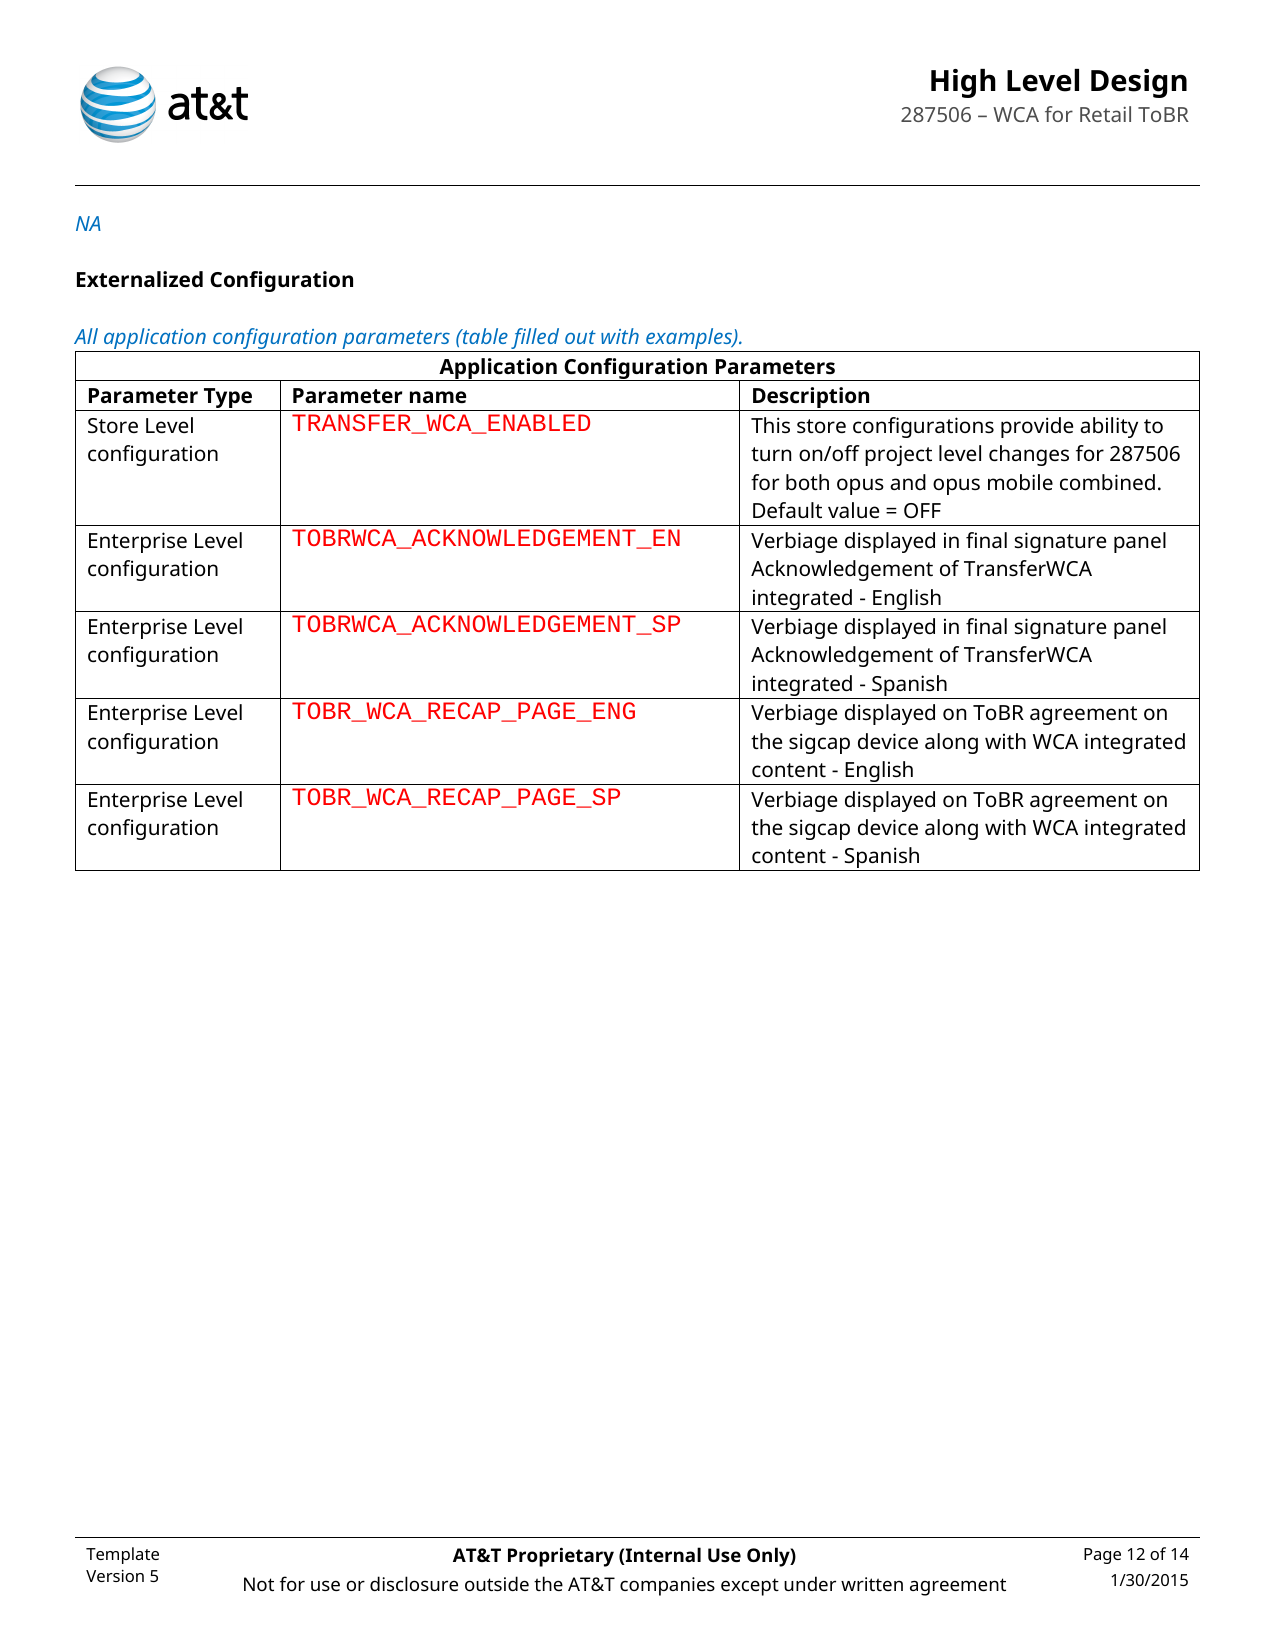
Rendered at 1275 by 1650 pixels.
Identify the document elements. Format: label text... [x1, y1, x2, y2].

table_cell Verbiage displayed in final signature panel Acknowledgement of TransferWCA integrated - English [740, 526, 1199, 611]
table_cell Verbiage displayed on ToBR agreement on the sigcap device along with WCA integrated content - English [740, 699, 1199, 784]
table_cell Verbiage displayed on ToBR agreement on the sigcap device along with WCA integrated content - Spanish [740, 785, 1199, 870]
text NA [75, 209, 1200, 237]
table_cell Store Level configuration [76, 411, 280, 525]
table_cell TRANSFER_WCA_ENABLED [281, 411, 739, 525]
table_cell TOBRWCA_ACKNOWLEDGEMENT_SP [281, 612, 739, 697]
table_cell This store configurations provide ability to turn on/off project level changes for 287506 for both opus and opus mobile combined. Default value = OFF [740, 411, 1199, 525]
text All application configuration parameters (table filled out with examples). [75, 322, 1200, 351]
table_cell TOBR_WCA_RECAP_PAGE_ENG [281, 699, 739, 784]
table_cell TOBR_WCA_RECAP_PAGE_SP [281, 785, 739, 870]
text Externalized Configuration [75, 266, 1200, 294]
picture [79, 65, 249, 144]
table_cell Parameter name [281, 381, 739, 410]
table_cell Enterprise Level configuration [76, 526, 280, 611]
table_cell TOBRWCA_ACKNOWLEDGEMENT_EN [281, 526, 739, 611]
table_cell Parameter Type [76, 381, 280, 410]
table_cell Description [740, 381, 1199, 410]
table_cell Enterprise Level configuration [76, 699, 280, 784]
table_header Application Configuration Parameters [76, 352, 1199, 380]
table_cell Verbiage displayed in final signature panel Acknowledgement of TransferWCA integrated - Spanish [740, 612, 1199, 697]
table_cell Enterprise Level configuration [76, 785, 280, 870]
table_cell Enterprise Level configuration [76, 612, 280, 697]
